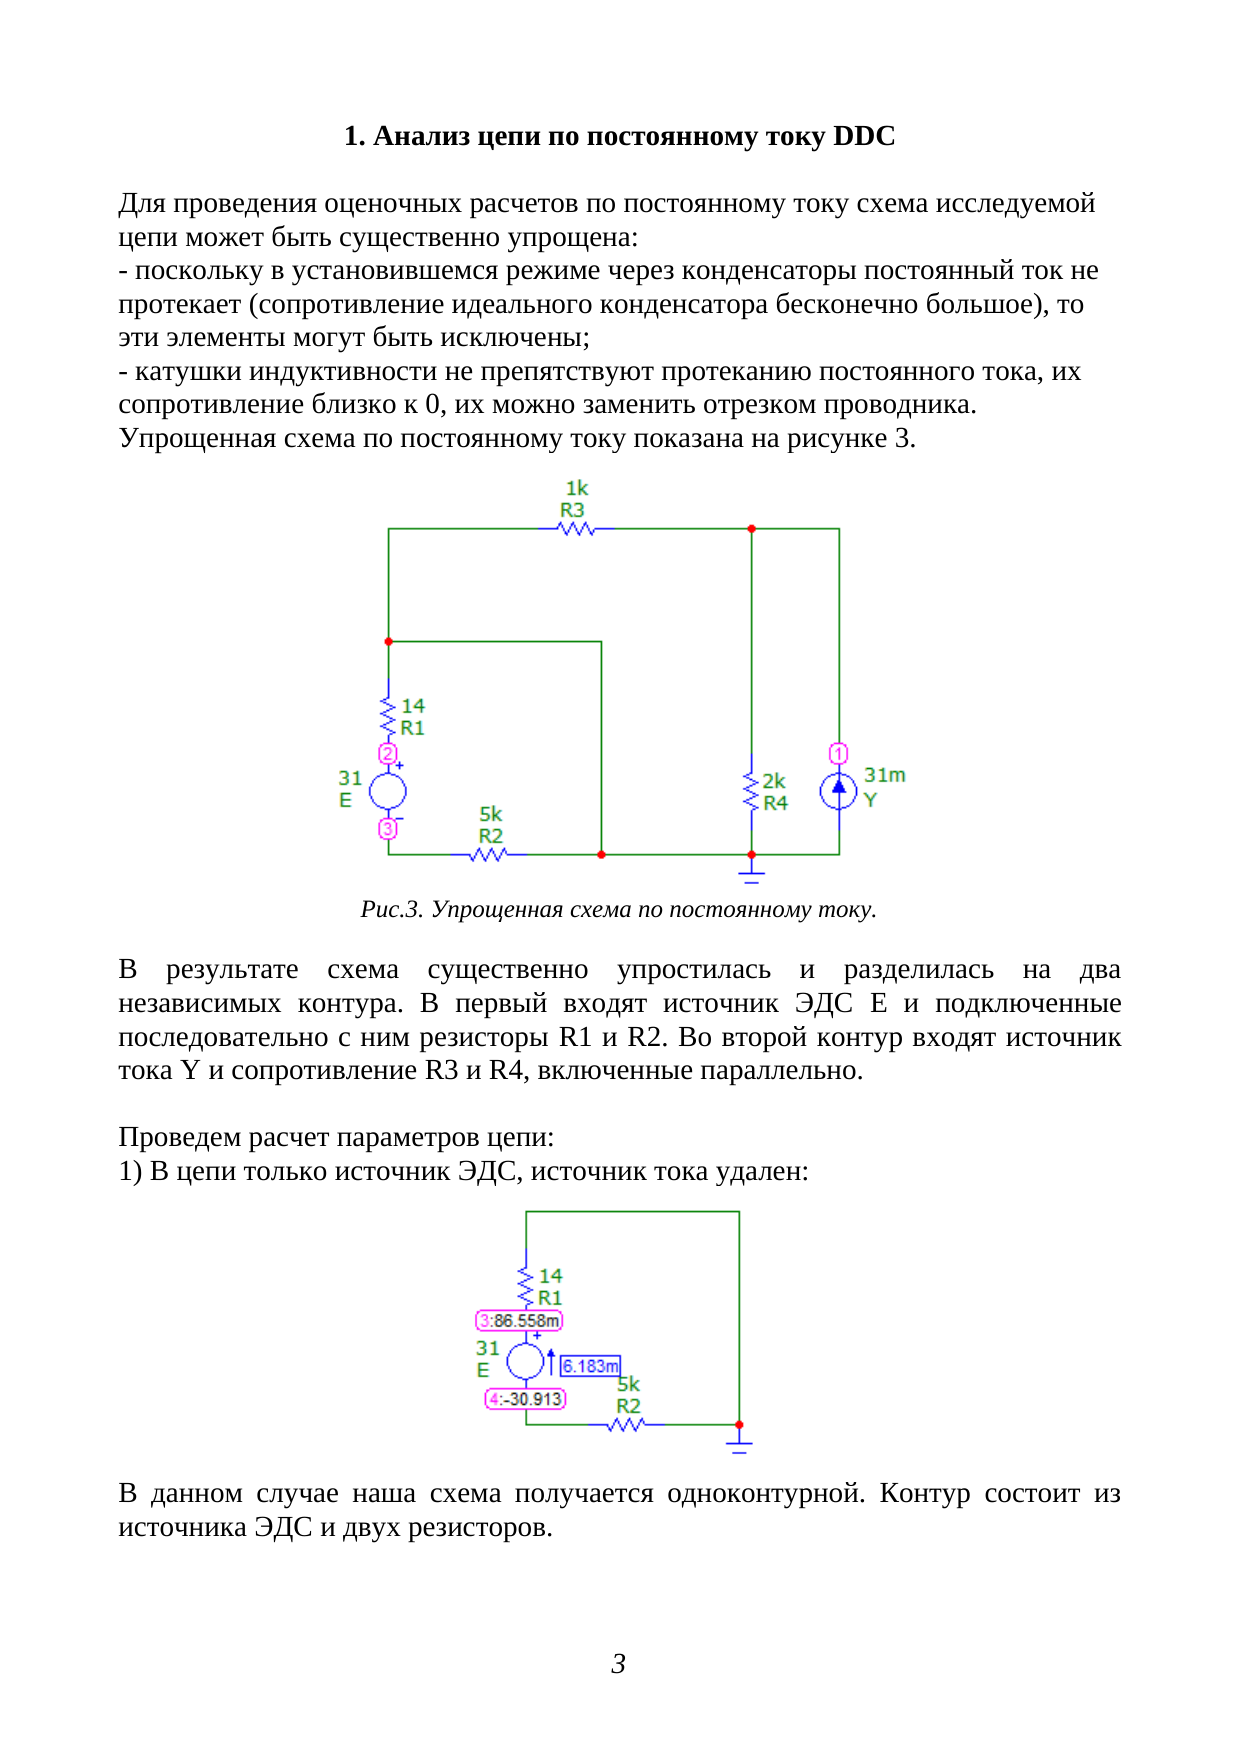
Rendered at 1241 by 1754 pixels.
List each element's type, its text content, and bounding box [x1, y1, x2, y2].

title - катушки индуктивности не препятствуют протеканию постоянного тока, их сопротивление близко к 0, их можно заменить отрезком проводника. [118, 353, 1122, 420]
title - поскольку в установившемся режиме через конденсаторы постоянный ток не протекает (сопротивление идеального конденсатора бесконечно большое), то эти элементы могут быть исключены; [118, 252, 1122, 353]
title Рис.3. Упрощенная схема по постоянному току. [118, 894, 1122, 923]
picture [313, 453, 928, 895]
title В результате схема существенно упростилась и разделилась на два независимых контура. В первый входят источник ЭДС E и подключенные последовательно с ним резисторы R1 и R2. Во второй контур входят источник тока Y и сопротивление R3 и R4, включенные параллельно. [118, 952, 1122, 1086]
title 1. Анализ цепи по постоянному току DDC [118, 118, 1122, 152]
title В данном случае наша схема получается одноконтурной. Контур состоит из источника ЭДС и двух резисторов. [118, 1476, 1122, 1543]
title Для проведения оценочных расчетов по постоянному току схема исследуемой цепи может быть существенно упрощена: [118, 185, 1122, 252]
title Упрощенная схема по постоянному току показана на рисунке 3. [118, 420, 1122, 453]
title Проведем расчет параметров цепи: [118, 1119, 1122, 1153]
title 1) В цепи только источник ЭДС, источник тока удален: [118, 1153, 1122, 1186]
picture [463, 1186, 778, 1476]
